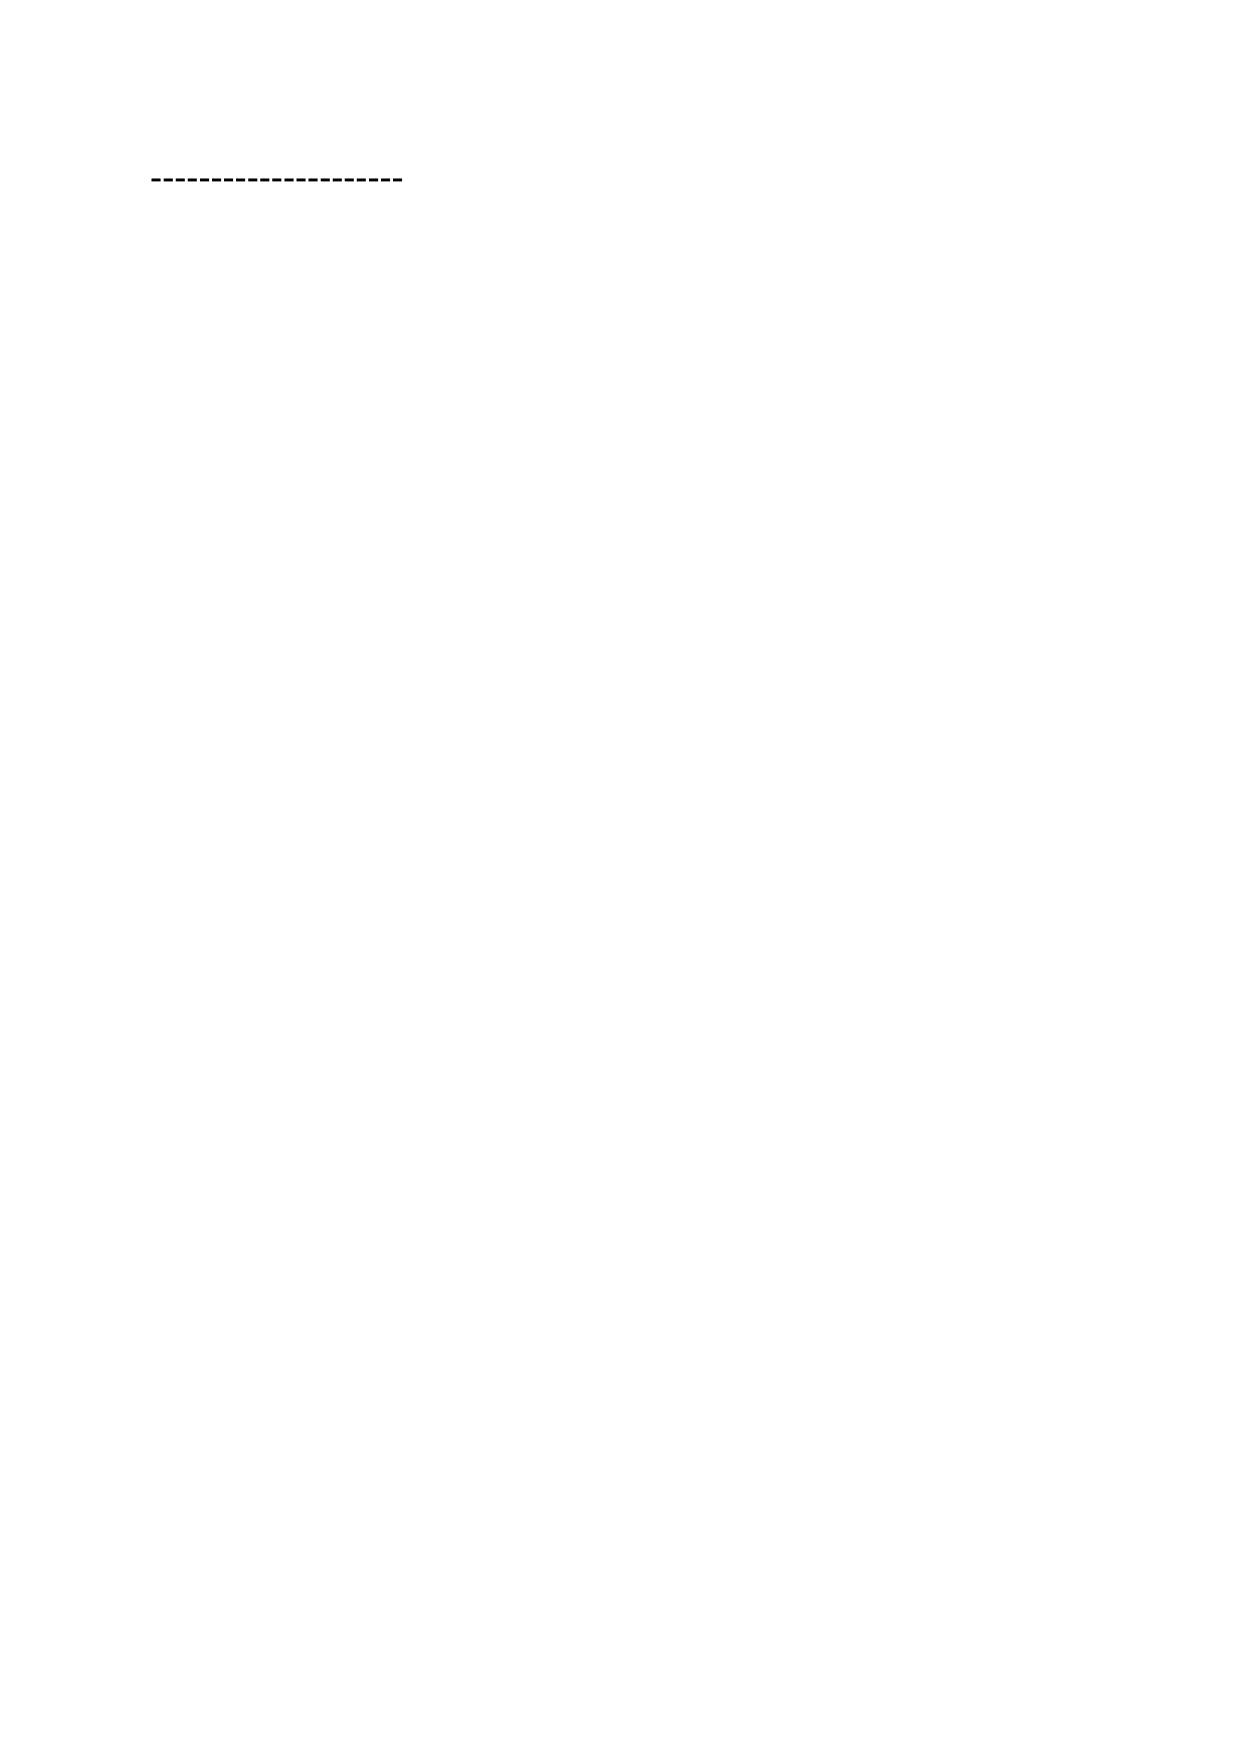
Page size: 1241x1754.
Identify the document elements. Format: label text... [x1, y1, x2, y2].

text --------------------- [150, 150, 1090, 201]
